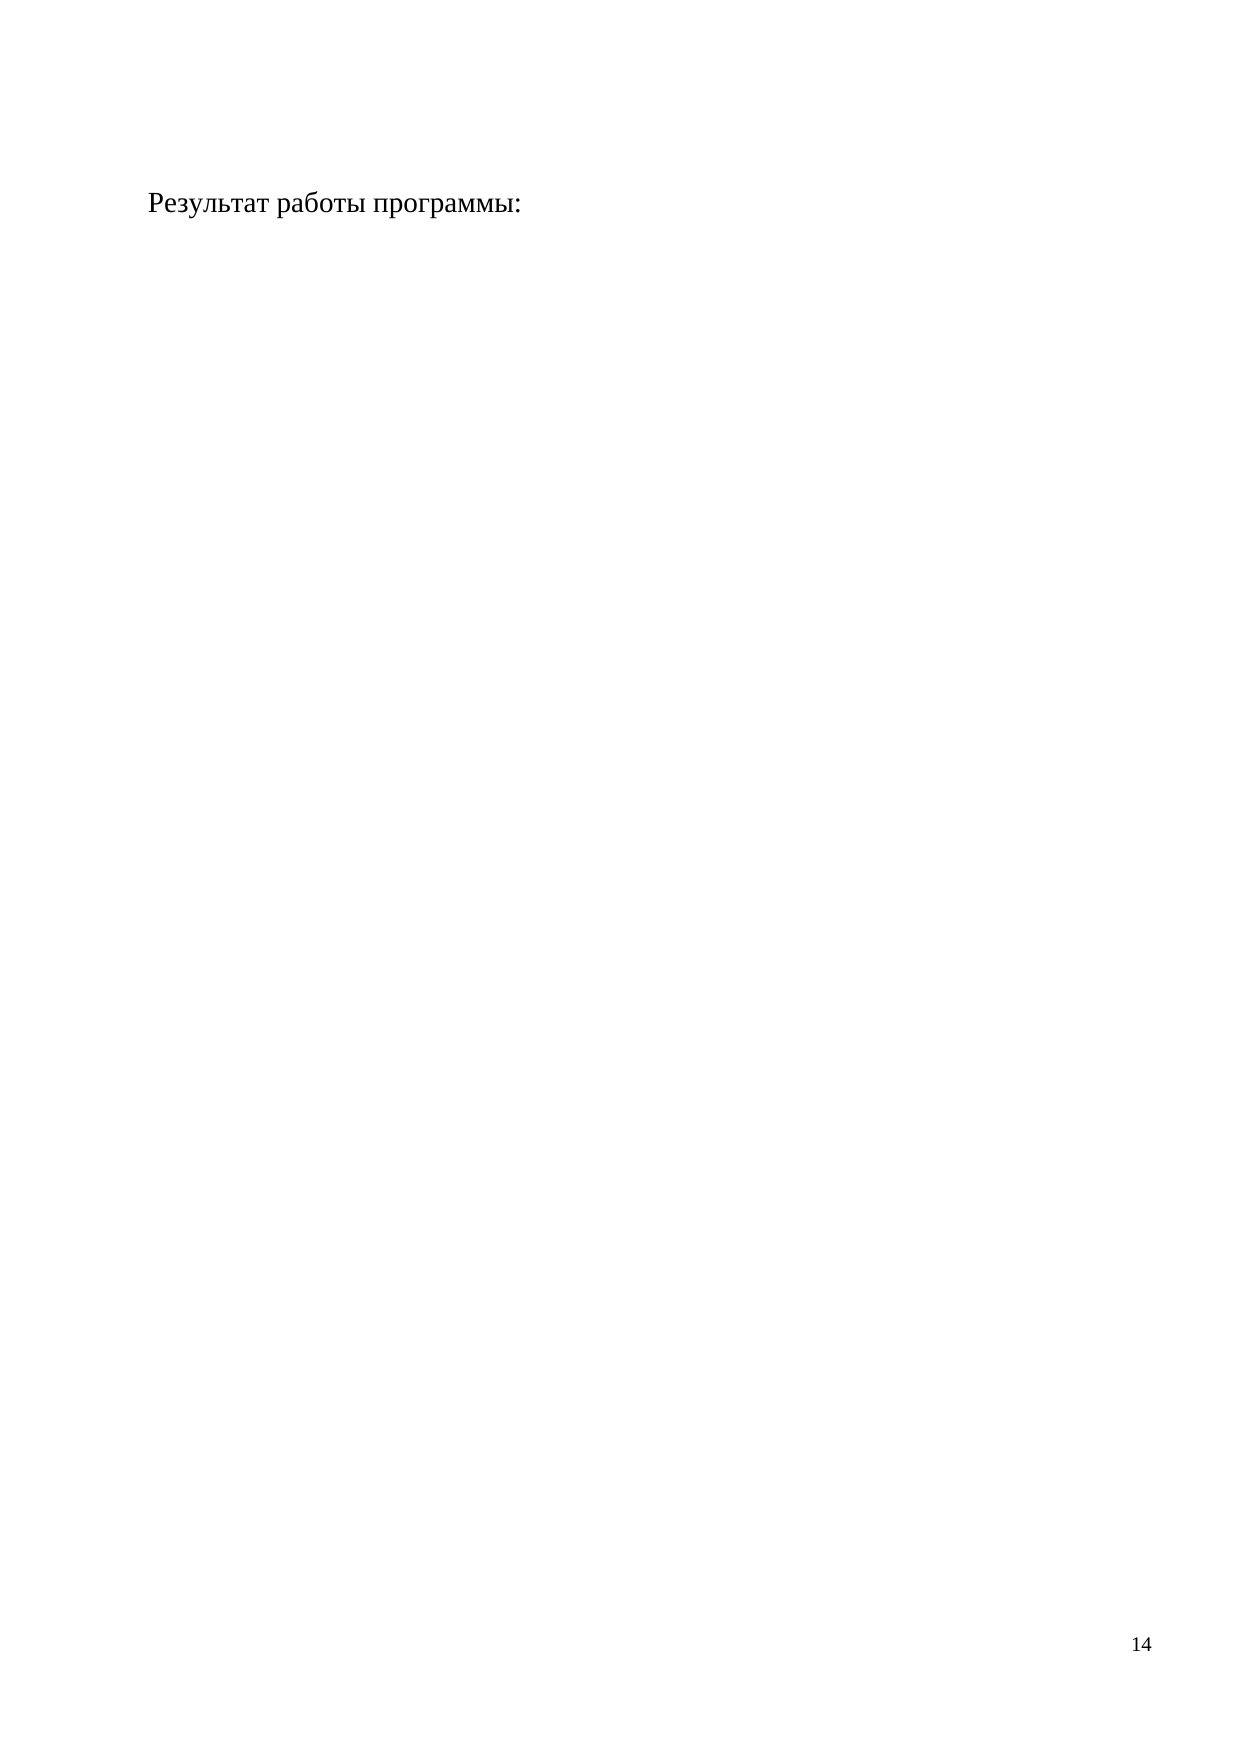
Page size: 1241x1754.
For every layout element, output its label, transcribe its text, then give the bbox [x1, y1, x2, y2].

text Результат работы программы: [148, 185, 1152, 219]
